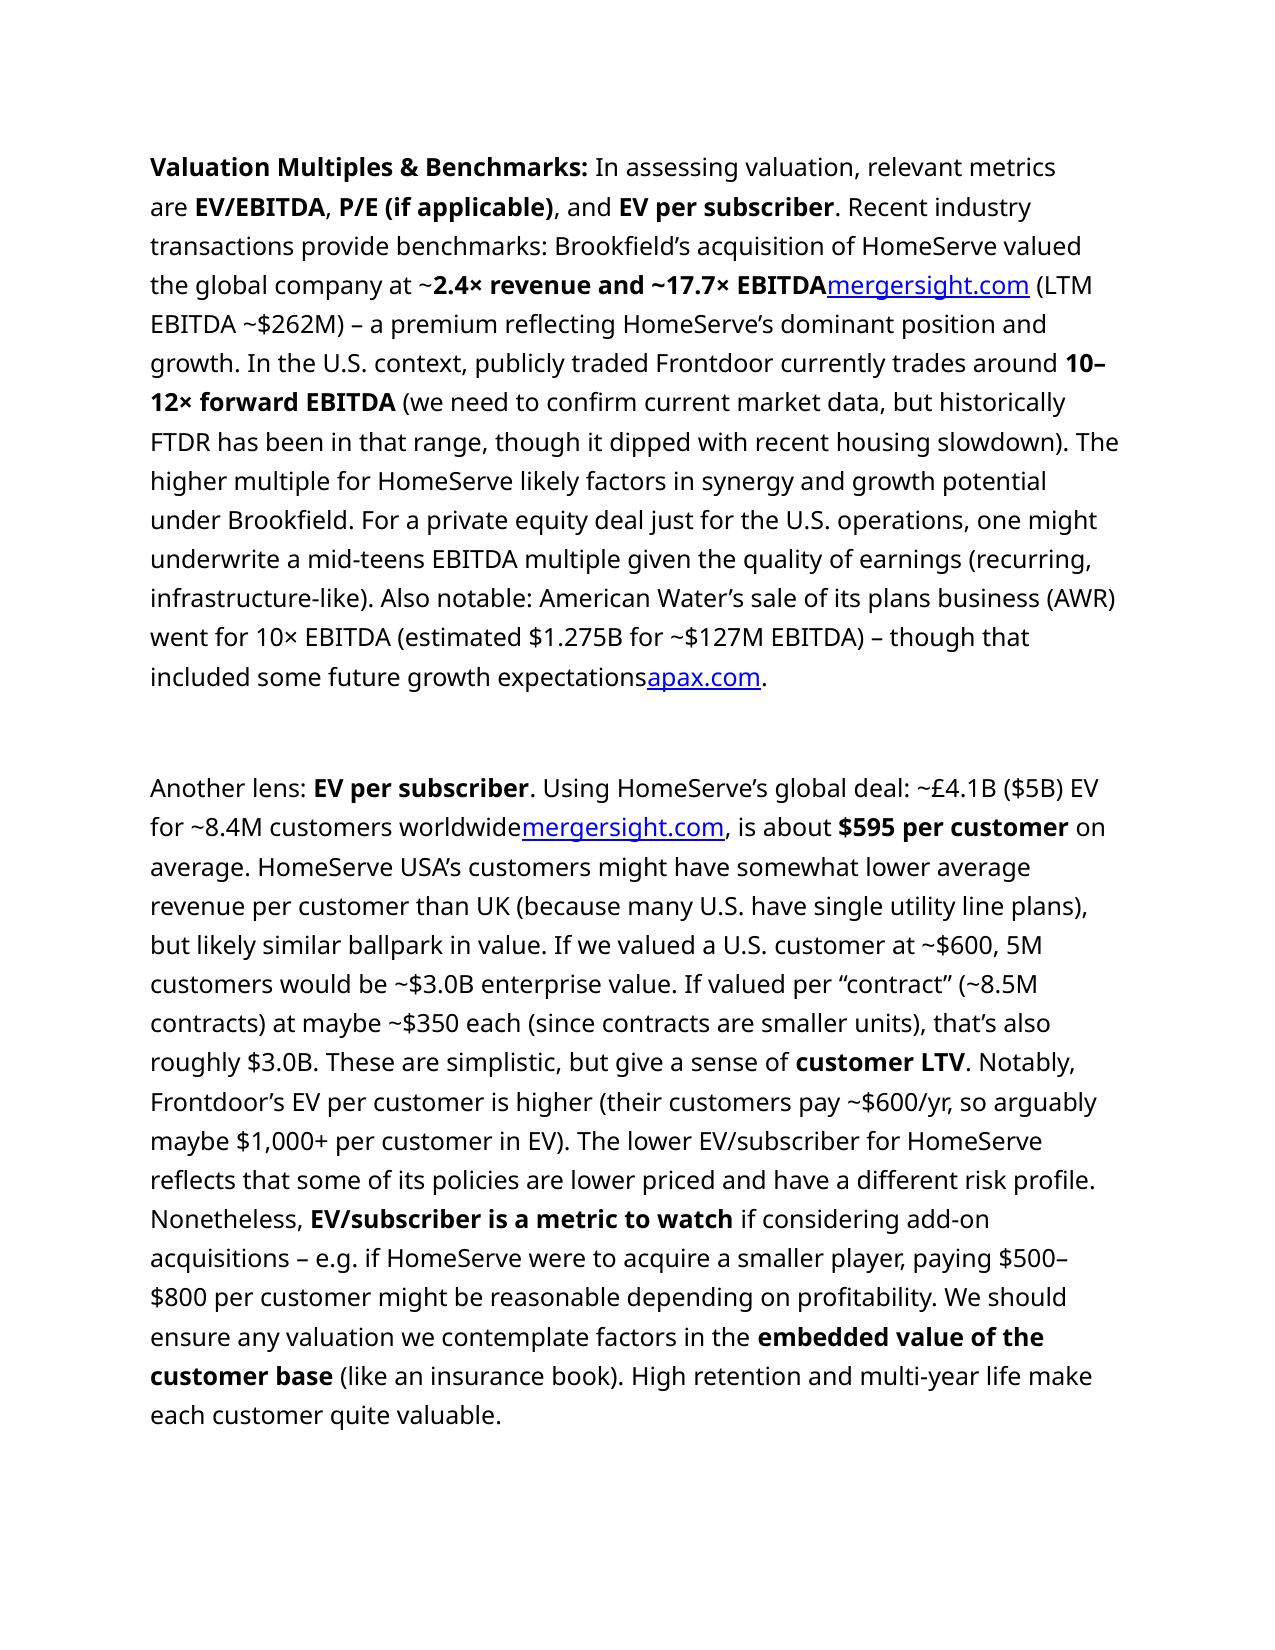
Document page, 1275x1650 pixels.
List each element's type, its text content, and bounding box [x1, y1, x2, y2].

text Valuation Multiples & Benchmarks: In assessing valuation, relevant metrics are EV/EBITDA, P/E (if applicable), and EV per subscriber. Recent industry transactions provide benchmarks: Brookfield’s acquisition of HomeServe valued the global company at ~2.4× revenue and ~17.7× EBITDAmergersight.com (LTM EBITDA ~$262M) – a premium reflecting HomeServe’s dominant position and growth. In the U.S. context, publicly traded Frontdoor currently trades around 10–12× forward EBITDA (we need to confirm current market data, but historically FTDR has been in that range, though it dipped with recent housing slowdown). The higher multiple for HomeServe likely factors in synergy and growth potential under Brookfield. For a private equity deal just for the U.S. operations, one might underwrite a mid-teens EBITDA multiple given the quality of earnings (recurring, infrastructure-like). Also notable: American Water’s sale of its plans business (AWR) went for 10× EBITDA (estimated $1.275B for ~$127M EBITDA) – though that included some future growth expectationsapax.com. [150, 150, 1125, 693]
text Another lens: EV per subscriber. Using HomeServe’s global deal: ~£4.1B ($5B) EV for ~8.4M customers worldwidemergersight.com, is about $595 per customer on average. HomeServe USA’s customers might have somewhat lower average revenue per customer than UK (because many U.S. have single utility line plans), but likely similar ballpark in value. If we valued a U.S. customer at ~$600, 5M customers would be ~$3.0B enterprise value. If valued per “contract” (~8.5M contracts) at maybe ~$350 each (since contracts are smaller units), that’s also roughly $3.0B. These are simplistic, but give a sense of customer LTV. Notably, Frontdoor’s EV per customer is higher (their customers pay ~$600/yr, so arguably maybe $1,000+ per customer in EV). The lower EV/subscriber for HomeServe reflects that some of its policies are lower priced and have a different risk profile. Nonetheless, EV/subscriber is a metric to watch if considering add-on acquisitions – e.g. if HomeServe were to acquire a smaller player, paying $500–$800 per customer might be reasonable depending on profitability. We should ensure any valuation we contemplate factors in the embedded value of the customer base (like an insurance book). High retention and multi-year life make each customer quite valuable. [150, 771, 1125, 1432]
